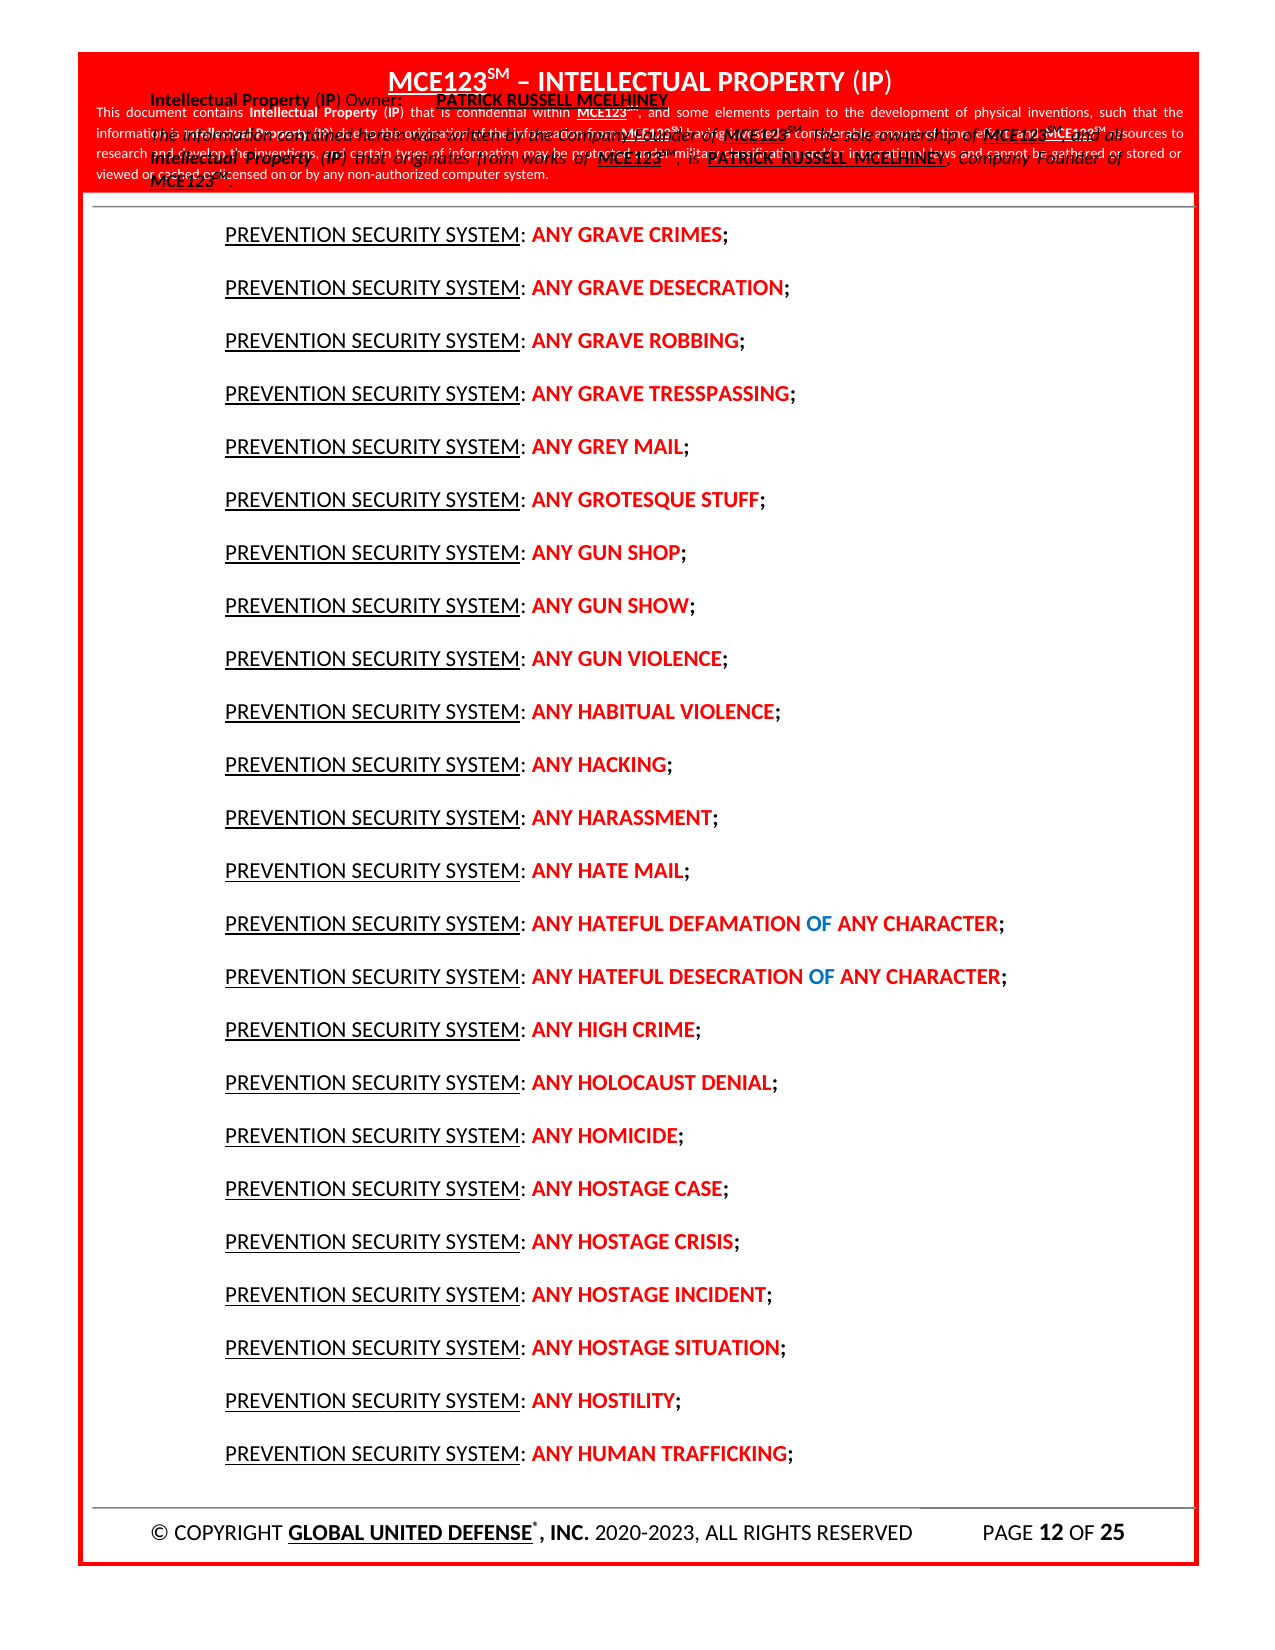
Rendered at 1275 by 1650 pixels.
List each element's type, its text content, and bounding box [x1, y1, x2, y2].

text PREVENTION SECURITY SYSTEM: ANY HATEFUL DESECRATION OF ANY CHARACTER; [187, 962, 1125, 990]
text PREVENTION SECURITY SYSTEM: ANY HOSTAGE CRISIS; [187, 1227, 1125, 1256]
text PREVENTION SECURITY SYSTEM: ANY HOMICIDE; [187, 1121, 1125, 1149]
text PREVENTION SECURITY SYSTEM: ANY HATEFUL DEFAMATION OF ANY CHARACTER; [187, 909, 1125, 937]
text PREVENTION SECURITY SYSTEM: ANY HOSTAGE SITUATION; [187, 1333, 1125, 1362]
text PREVENTION SECURITY SYSTEM: ANY GRAVE ROBBING; [187, 326, 1125, 354]
text PREVENTION SECURITY SYSTEM: ANY GREY MAIL; [187, 432, 1125, 460]
text PREVENTION SECURITY SYSTEM: ANY GUN SHOW; [187, 591, 1125, 619]
text PREVENTION SECURITY SYSTEM: ANY GRAVE TRESSPASSING; [187, 379, 1125, 407]
text PREVENTION SECURITY SYSTEM: ANY HOSTILITY; [187, 1387, 1125, 1414]
text PREVENTION SECURITY SYSTEM: ANY GUN VIOLENCE; [187, 644, 1125, 672]
text PREVENTION SECURITY SYSTEM: ANY HOSTAGE INCIDENT; [187, 1281, 1125, 1308]
text PREVENTION SECURITY SYSTEM: ANY HIGH CRIME; [187, 1015, 1125, 1043]
text PREVENTION SECURITY SYSTEM: ANY HACKING; [187, 750, 1125, 778]
text PREVENTION SECURITY SYSTEM: ANY HOSTAGE CASE; [187, 1174, 1125, 1202]
text PREVENTION SECURITY SYSTEM: ANY GROTESQUE STUFF; [187, 485, 1125, 513]
text PREVENTION SECURITY SYSTEM: ANY GRAVE DESECRATION; [187, 273, 1125, 301]
text PREVENTION SECURITY SYSTEM: ANY GRAVE CRIMES; [187, 220, 1125, 248]
text PREVENTION SECURITY SYSTEM: ANY HATE MAIL; [187, 856, 1125, 884]
text PREVENTION SECURITY SYSTEM: ANY HUMAN TRAFFICKING; [187, 1439, 1125, 1468]
text PREVENTION SECURITY SYSTEM: ANY HABITUAL VIOLENCE; [187, 697, 1125, 725]
text PREVENTION SECURITY SYSTEM: ANY HARASSMENT; [187, 803, 1125, 831]
text PREVENTION SECURITY SYSTEM: ANY HOLOCAUST DENIAL; [187, 1068, 1125, 1096]
text PREVENTION SECURITY SYSTEM: ANY GUN SHOP; [187, 538, 1125, 566]
